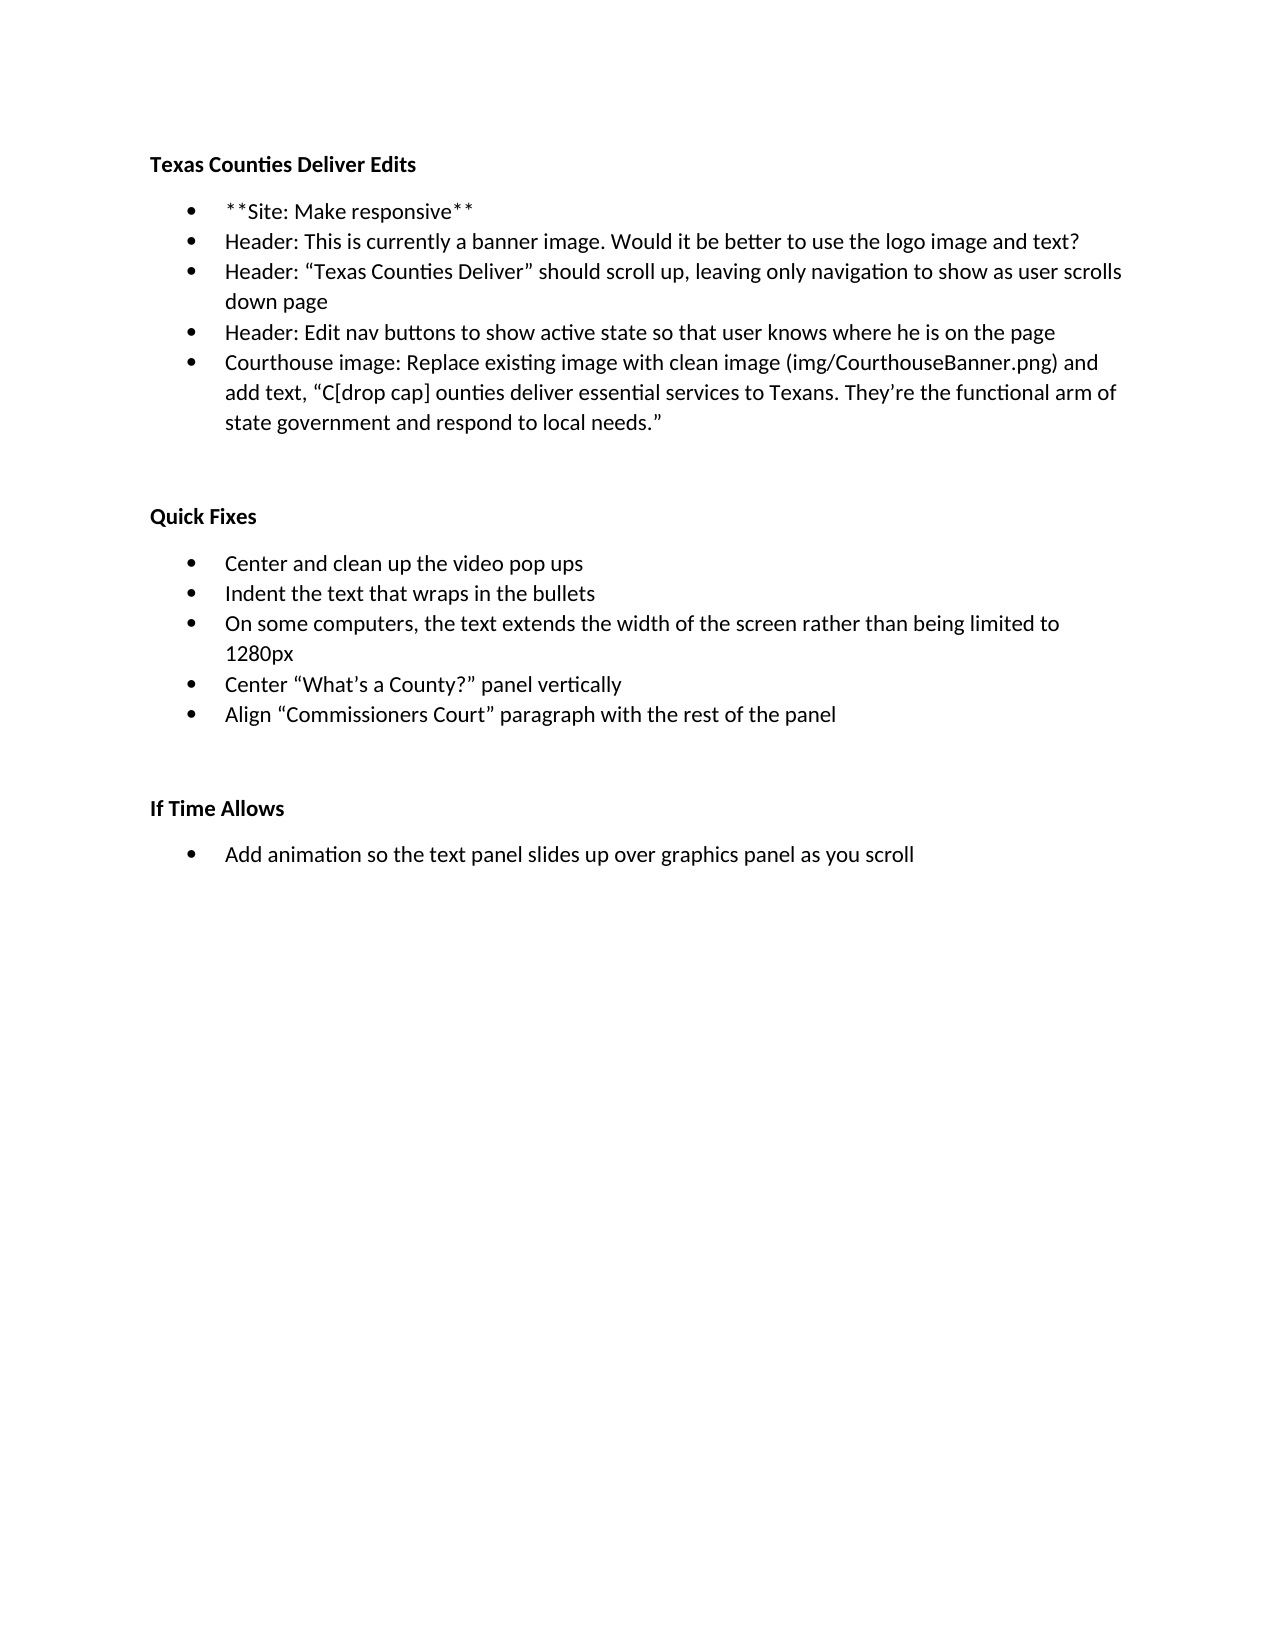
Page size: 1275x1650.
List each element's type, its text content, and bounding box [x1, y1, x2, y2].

list Indent the text that wraps in the bullets [187, 579, 1125, 607]
text If Time Allows [150, 794, 1125, 822]
list Header: This is currently a banner image. Would it be better to use the logo image and text? [187, 227, 1125, 255]
list Header: Edit nav buttons to show active state so that user knows where he is on the page [187, 318, 1125, 346]
text Quick Fixes [150, 502, 1125, 530]
list **Site: Make responsive** [187, 197, 1125, 225]
list Align “Commissioners Court” paragraph with the rest of the panel [187, 700, 1125, 728]
list Center “What’s a County?” panel vertically [187, 670, 1125, 698]
list Add animation so the text panel slides up over graphics panel as you scroll [187, 841, 1125, 869]
text Texas Counties Deliver Edits [150, 150, 1125, 178]
list Center and clean up the video pop ups [187, 549, 1125, 577]
list Header: “Texas Counties Deliver” should scroll up, leaving only navigation to show as user scrolls down page [187, 257, 1125, 316]
list On some computers, the text extends the width of the screen rather than being limited to 1280px [187, 609, 1125, 668]
list Courthouse image: Replace existing image with clean image (img/CourthouseBanner.png) and add text, “C[drop cap] ounties deliver essential services to Texans. They’re the functional arm of state government and respond to local needs.” [187, 348, 1125, 436]
